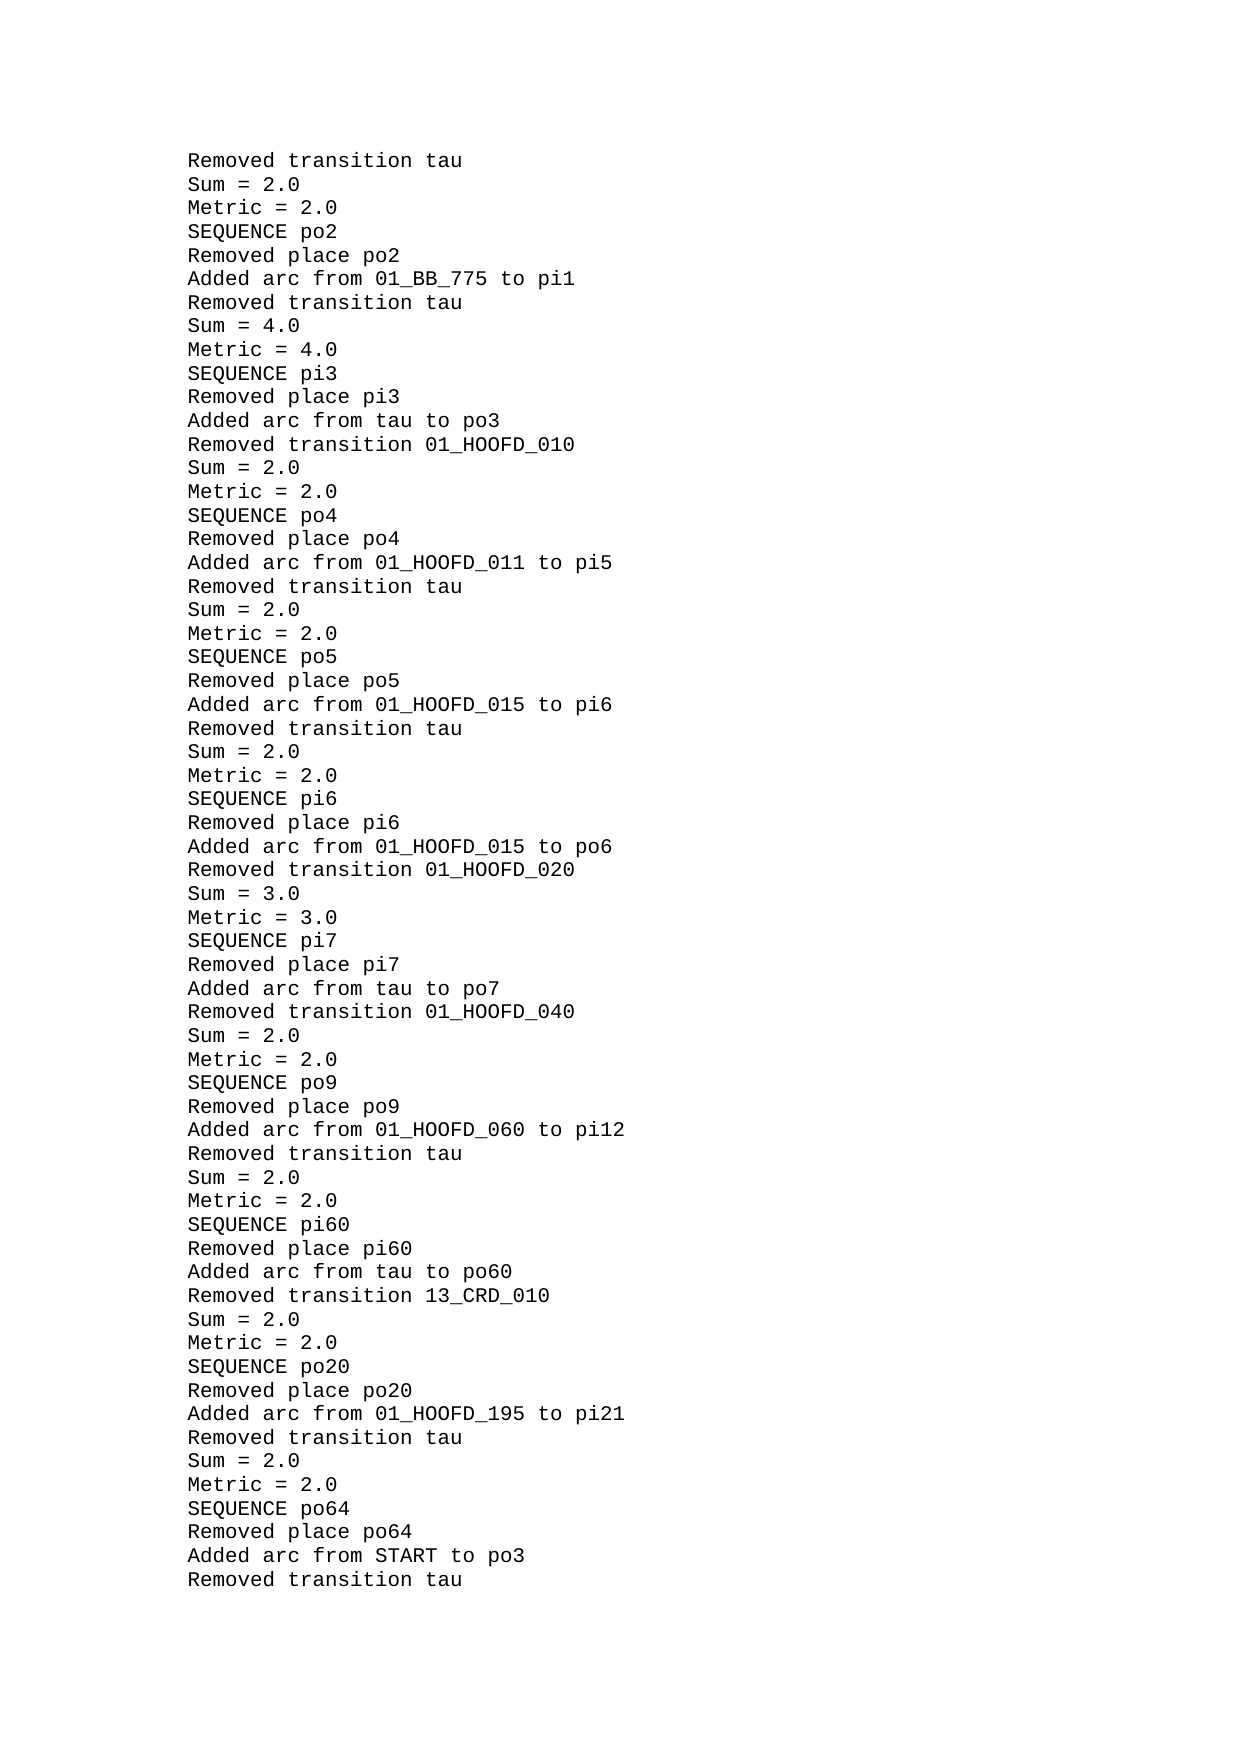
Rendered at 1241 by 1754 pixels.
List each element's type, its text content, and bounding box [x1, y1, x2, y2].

text Sum = 2.0 [187, 1451, 1053, 1474]
text Removed place po4 [187, 528, 1053, 552]
text Removed transition tau [187, 292, 1053, 316]
text Removed place po64 [187, 1521, 1053, 1545]
text Added arc from tau to po7 [187, 978, 1053, 1001]
text SEQUENCE po20 [187, 1356, 1053, 1379]
text Added arc from 01_HOOFD_195 to pi21 [187, 1403, 1053, 1427]
text Sum = 2.0 [187, 741, 1053, 765]
text Added arc from 01_HOOFD_015 to pi6 [187, 694, 1053, 717]
text SEQUENCE po64 [187, 1498, 1053, 1521]
text Sum = 2.0 [187, 1025, 1053, 1048]
text Removed place po9 [187, 1096, 1053, 1119]
text Metric = 2.0 [187, 197, 1053, 221]
text Removed place po2 [187, 244, 1053, 268]
text Removed place pi7 [187, 954, 1053, 978]
text Removed transition tau [187, 1427, 1053, 1451]
text Removed place pi3 [187, 386, 1053, 410]
text SEQUENCE po2 [187, 221, 1053, 244]
text SEQUENCE pi7 [187, 930, 1053, 954]
text Metric = 3.0 [187, 907, 1053, 930]
text SEQUENCE pi6 [187, 788, 1053, 812]
text Metric = 2.0 [187, 1190, 1053, 1214]
text Sum = 2.0 [187, 174, 1053, 197]
text Added arc from 01_HOOFD_015 to po6 [187, 836, 1053, 859]
text Added arc from START to po3 [187, 1545, 1053, 1569]
text Added arc from tau to po3 [187, 410, 1053, 434]
text Removed place pi6 [187, 812, 1053, 836]
text Removed transition tau [187, 1143, 1053, 1167]
text SEQUENCE pi60 [187, 1214, 1053, 1238]
text Metric = 2.0 [187, 481, 1053, 505]
text Added arc from 01_HOOFD_060 to pi12 [187, 1119, 1053, 1143]
text Sum = 2.0 [187, 599, 1053, 623]
text Metric = 2.0 [187, 1048, 1053, 1072]
text Removed transition tau [187, 1569, 1053, 1592]
text Metric = 2.0 [187, 765, 1053, 788]
text Metric = 2.0 [187, 1332, 1053, 1356]
text Sum = 2.0 [187, 457, 1053, 481]
text Sum = 3.0 [187, 883, 1053, 907]
text Removed transition 01_HOOFD_010 [187, 434, 1053, 457]
text Added arc from 01_HOOFD_011 to pi5 [187, 552, 1053, 576]
text Removed transition tau [187, 576, 1053, 599]
text SEQUENCE pi3 [187, 363, 1053, 386]
text Added arc from tau to po60 [187, 1261, 1053, 1285]
text SEQUENCE po4 [187, 505, 1053, 528]
text Sum = 4.0 [187, 316, 1053, 339]
text Removed place po5 [187, 670, 1053, 694]
text SEQUENCE po5 [187, 647, 1053, 670]
text Removed transition 01_HOOFD_020 [187, 859, 1053, 883]
text Removed place po20 [187, 1379, 1053, 1403]
text Removed place pi60 [187, 1238, 1053, 1261]
text Removed transition 01_HOOFD_040 [187, 1001, 1053, 1025]
text Metric = 2.0 [187, 623, 1053, 647]
text Removed transition tau [187, 150, 1053, 174]
text Sum = 2.0 [187, 1309, 1053, 1332]
text Removed transition 13_CRD_010 [187, 1285, 1053, 1309]
text SEQUENCE po9 [187, 1072, 1053, 1096]
text Removed transition tau [187, 717, 1053, 741]
text Metric = 4.0 [187, 339, 1053, 363]
text Added arc from 01_BB_775 to pi1 [187, 268, 1053, 292]
text Sum = 2.0 [187, 1167, 1053, 1190]
text Metric = 2.0 [187, 1474, 1053, 1498]
